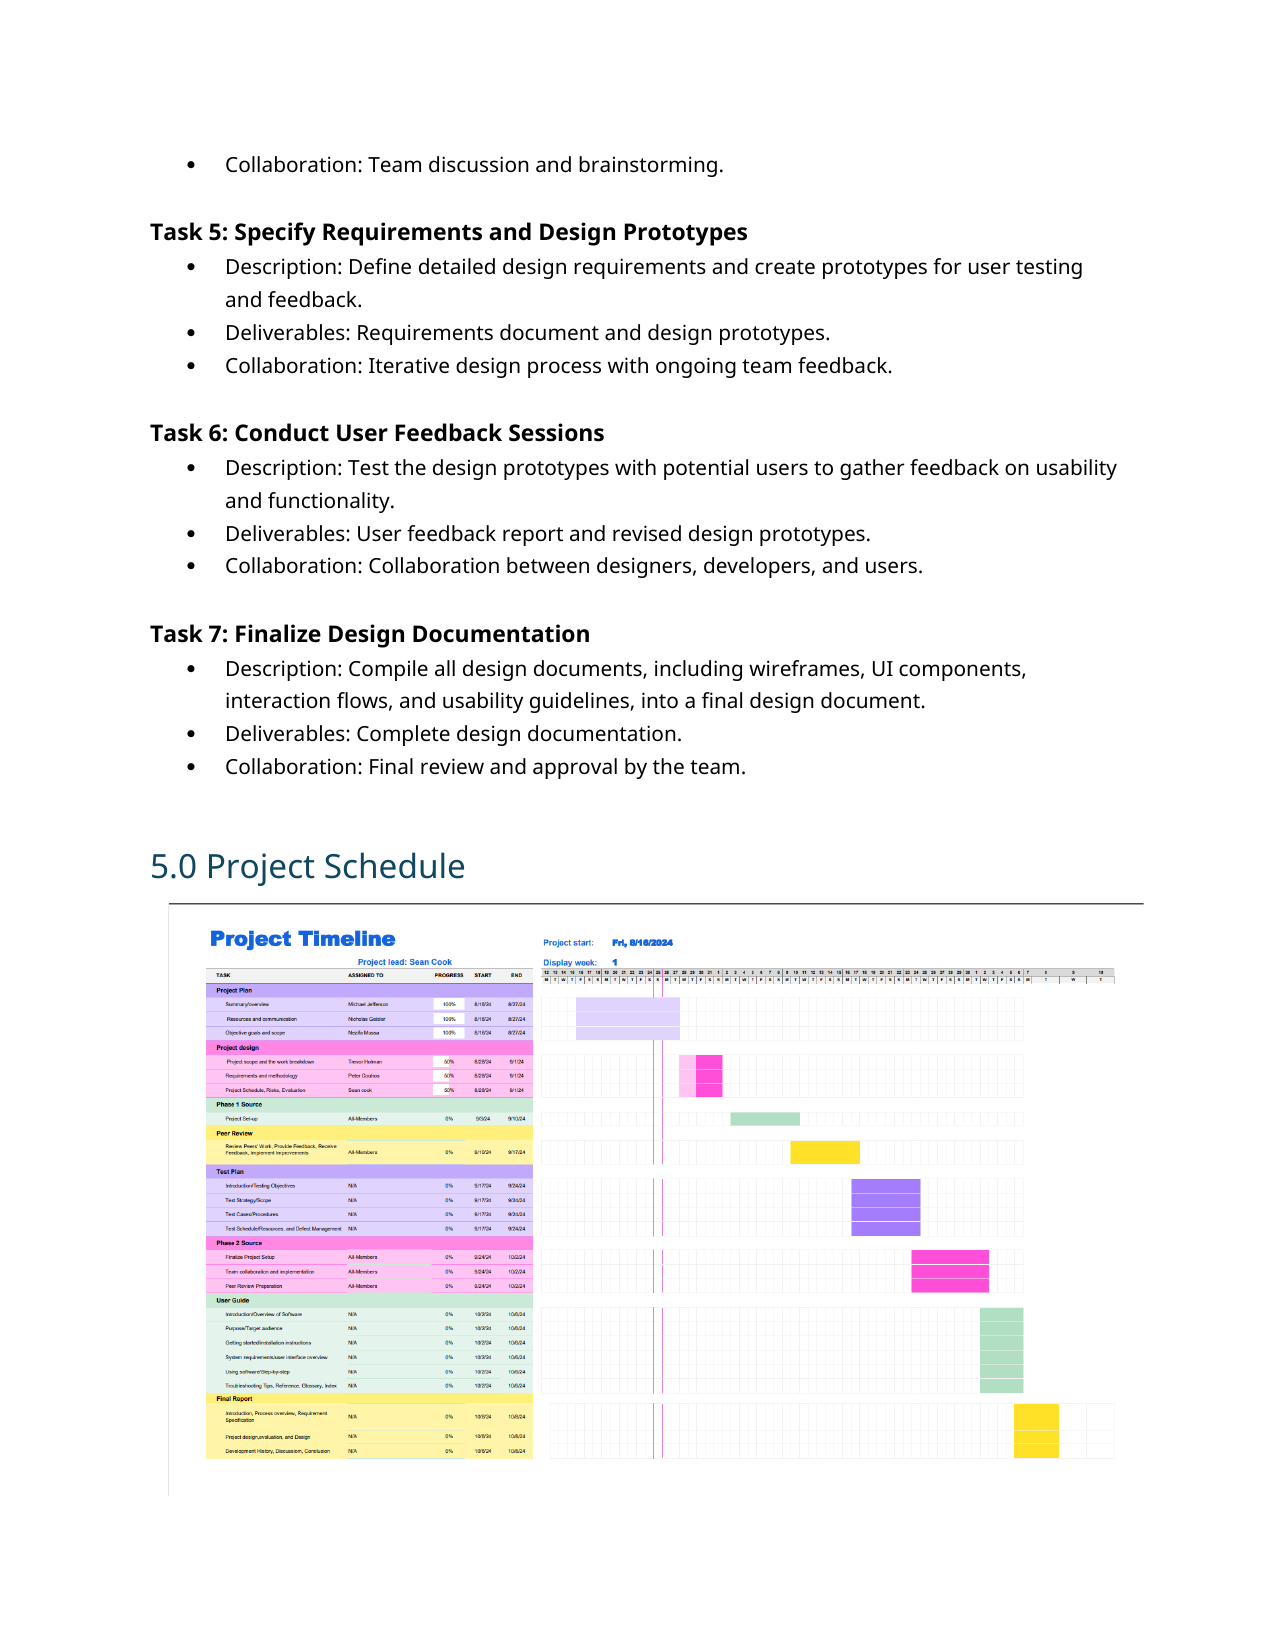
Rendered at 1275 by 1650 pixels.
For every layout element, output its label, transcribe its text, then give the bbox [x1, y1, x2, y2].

list Collaboration: Iterative design process with ongoing team feedback. [187, 351, 1125, 379]
list Collaboration: Final review and approval by the team. [187, 752, 1125, 781]
list Deliverables: Requirements document and design prototypes. [187, 318, 1125, 346]
list Collaboration: Team discussion and brainstorming. [187, 150, 1125, 178]
list Description: Test the design prototypes with potential users to gather feedback on usability and functionality. [187, 453, 1125, 514]
subtitle 5.0 Project Schedule [150, 842, 1125, 888]
text Task 7: Finalize Design Documentation [150, 617, 1125, 649]
list Description: Compile all design documents, including wireframes, UI components, interaction flows, and usability guidelines, into a final design document. [187, 654, 1125, 715]
text Task 5: Specify Requirements and Design Prototypes [150, 216, 1125, 247]
list Deliverables: Complete design documentation. [187, 719, 1125, 748]
list Collaboration: Collaboration between designers, developers, and users. [187, 552, 1125, 580]
text Task 6: Conduct User Feedback Sessions [150, 417, 1125, 448]
list Deliverables: User feedback report and revised design prototypes. [187, 519, 1125, 547]
list Description: Define detailed design requirements and create prototypes for user testing and feedback. [187, 252, 1125, 313]
